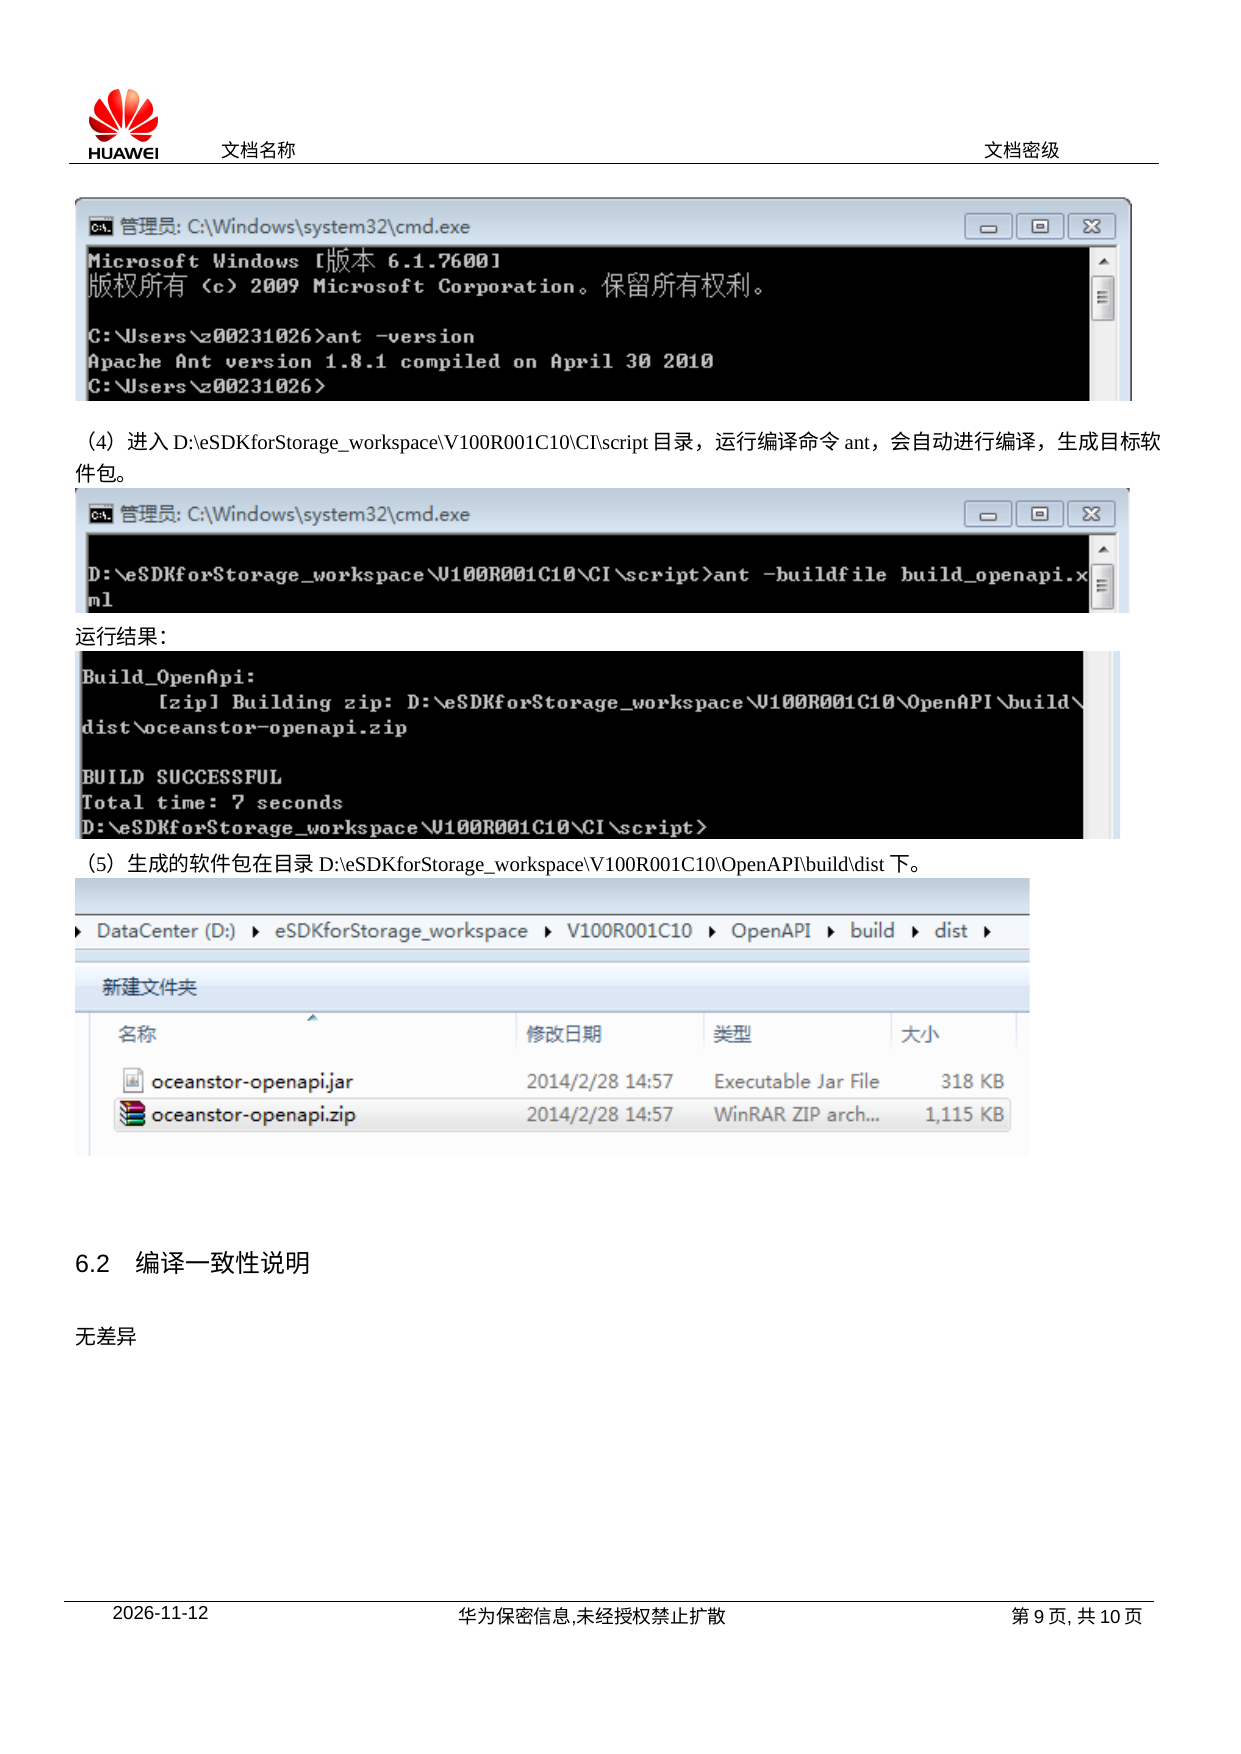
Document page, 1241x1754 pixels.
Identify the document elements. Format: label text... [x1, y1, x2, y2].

picture [75, 651, 1121, 839]
picture [89, 89, 158, 159]
picture [75, 878, 1030, 1156]
text 运行结果： [75, 619, 1165, 651]
text 无差异 [75, 1319, 1165, 1351]
picture [75, 488, 1130, 613]
subtitle 编译一致性说明 [75, 1229, 1165, 1294]
text （5）生成的软件包在目录D:\eSDKforStorage_workspace\V100R001C10\OpenAPI\build\dist下。 [75, 846, 1165, 879]
text （4）进入D:\eSDKforStorage_workspace\V100R001C10\CI\script目录，运行编译命令ant，会自动进行编译，生成目标软件包。 [75, 424, 1165, 489]
picture [75, 196, 1132, 401]
